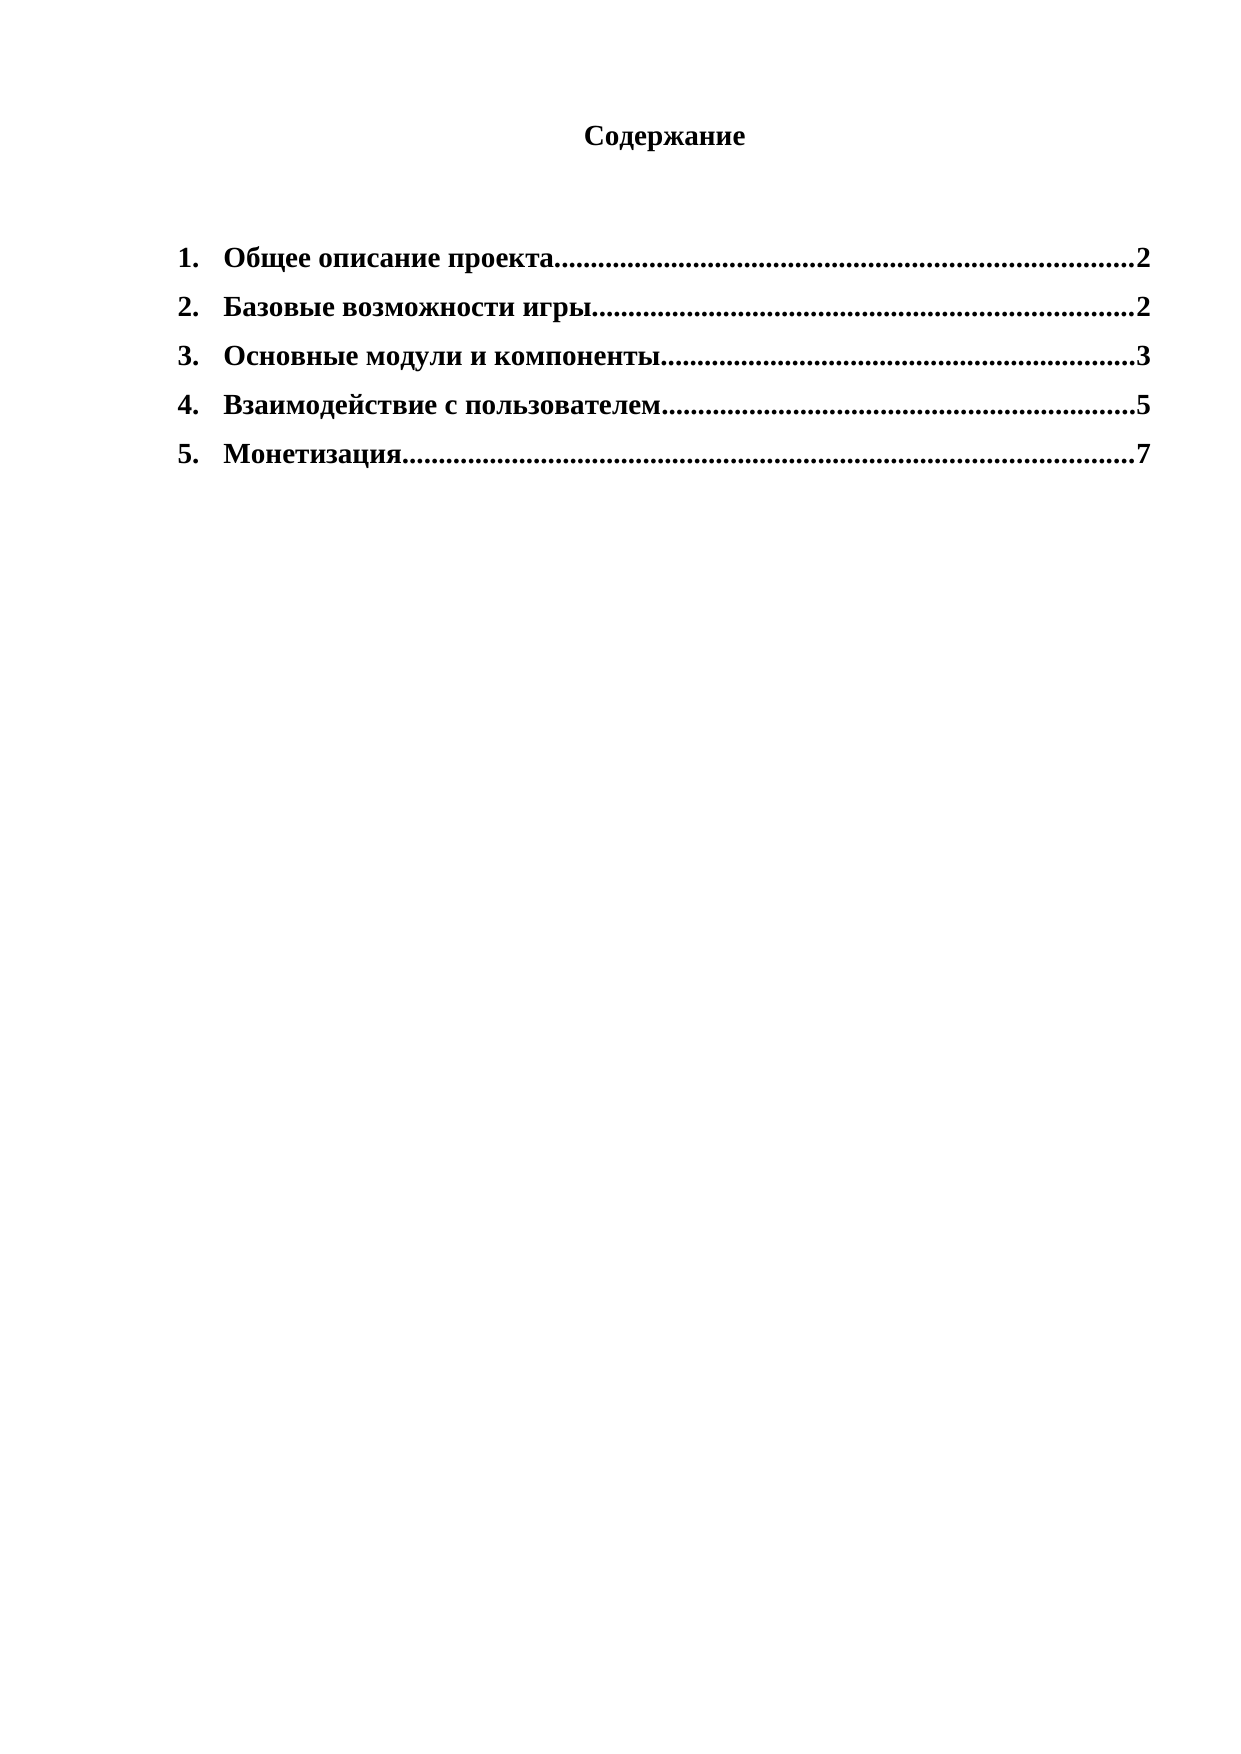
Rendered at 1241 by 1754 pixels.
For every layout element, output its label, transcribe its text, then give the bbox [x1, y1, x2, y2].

text Содержание [177, 118, 1152, 152]
